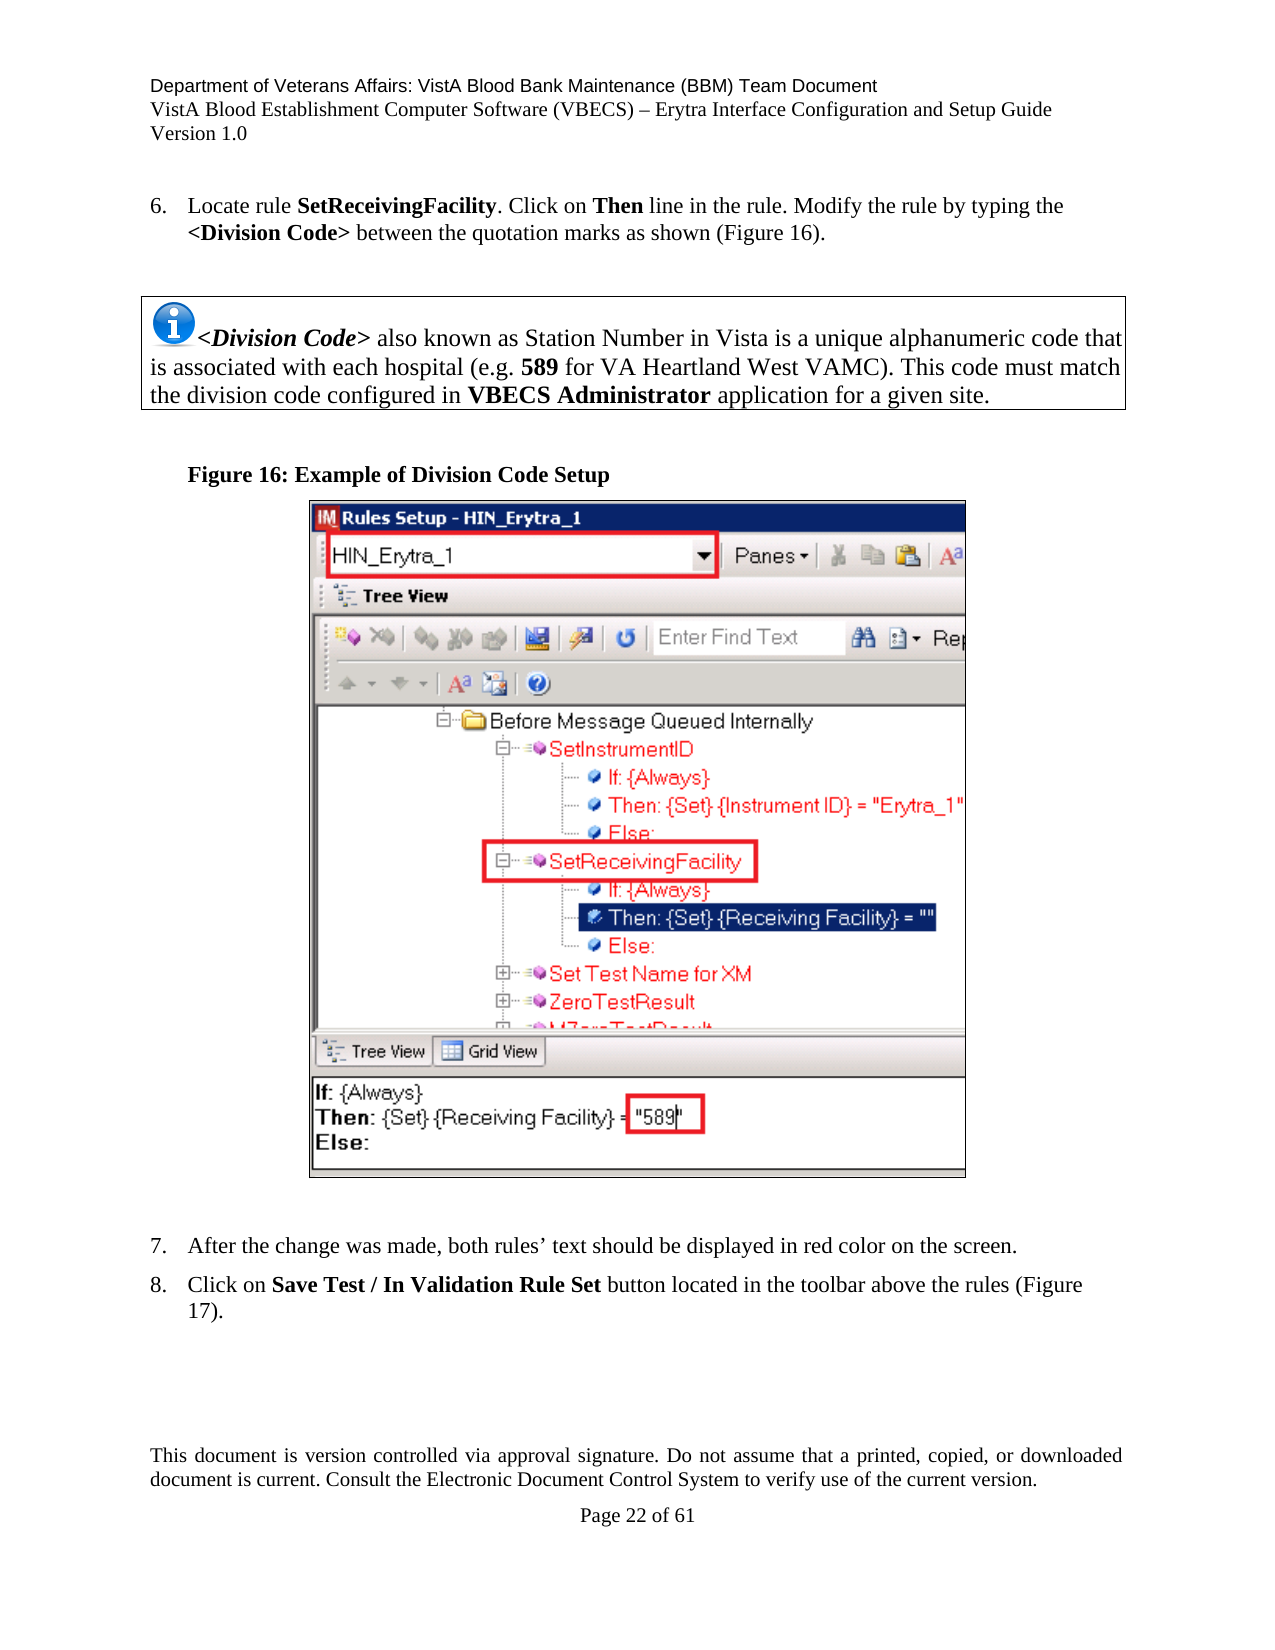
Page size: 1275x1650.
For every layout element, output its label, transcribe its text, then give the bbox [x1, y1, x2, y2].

picture [150, 299, 197, 347]
list Locate rule SetReceivingFacility. Click on Then line in the rule. Modify the rule by typing the <Division Code> between the quotation marks as shown (Figure 16). [150, 192, 1125, 245]
list Click on Save Test / In Validation Rule Set button located in the toolbar above the rules (Figure 17). [150, 1271, 1125, 1324]
picture [310, 501, 965, 1177]
text <Division Code> also known as Station Number in Vista is a unique alphanumeric code that is associated with each hospital (e.g. 589 for VA Heartland West VAMC). This code must match the division code configured in VBECS Administrator application for a given site. [142, 297, 1125, 409]
text Figure 16: Example of Division Code Setup [150, 462, 1125, 488]
list After the change was made, both rules’ text should be displayed in red color on the screen. [150, 1232, 1125, 1259]
